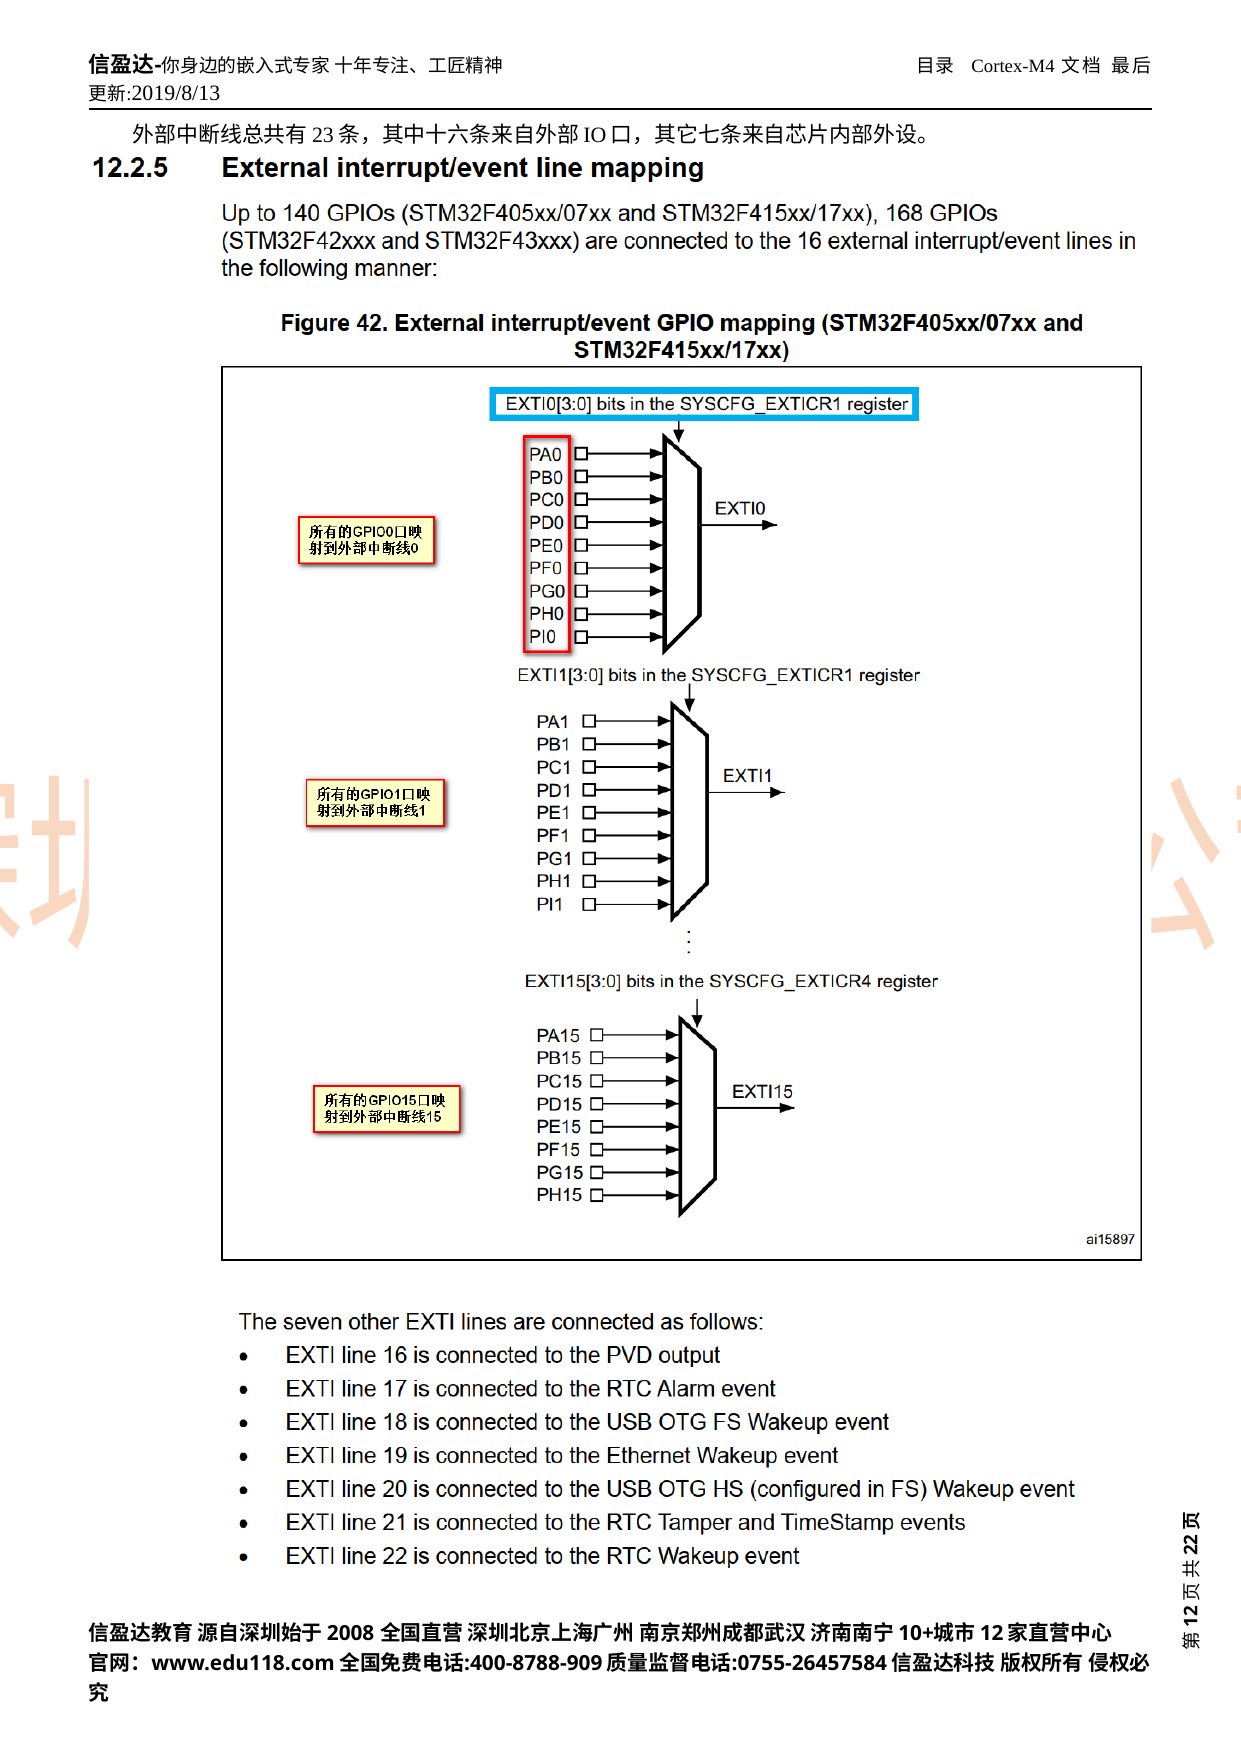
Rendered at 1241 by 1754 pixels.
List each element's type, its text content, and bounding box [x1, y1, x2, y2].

picture [88, 149, 1152, 1282]
text 外部中断线总共有23条，其中十六条来自外部IO口，其它七条来自芯片内部外设。 [89, 116, 1152, 149]
picture [88, 1304, 1152, 1575]
